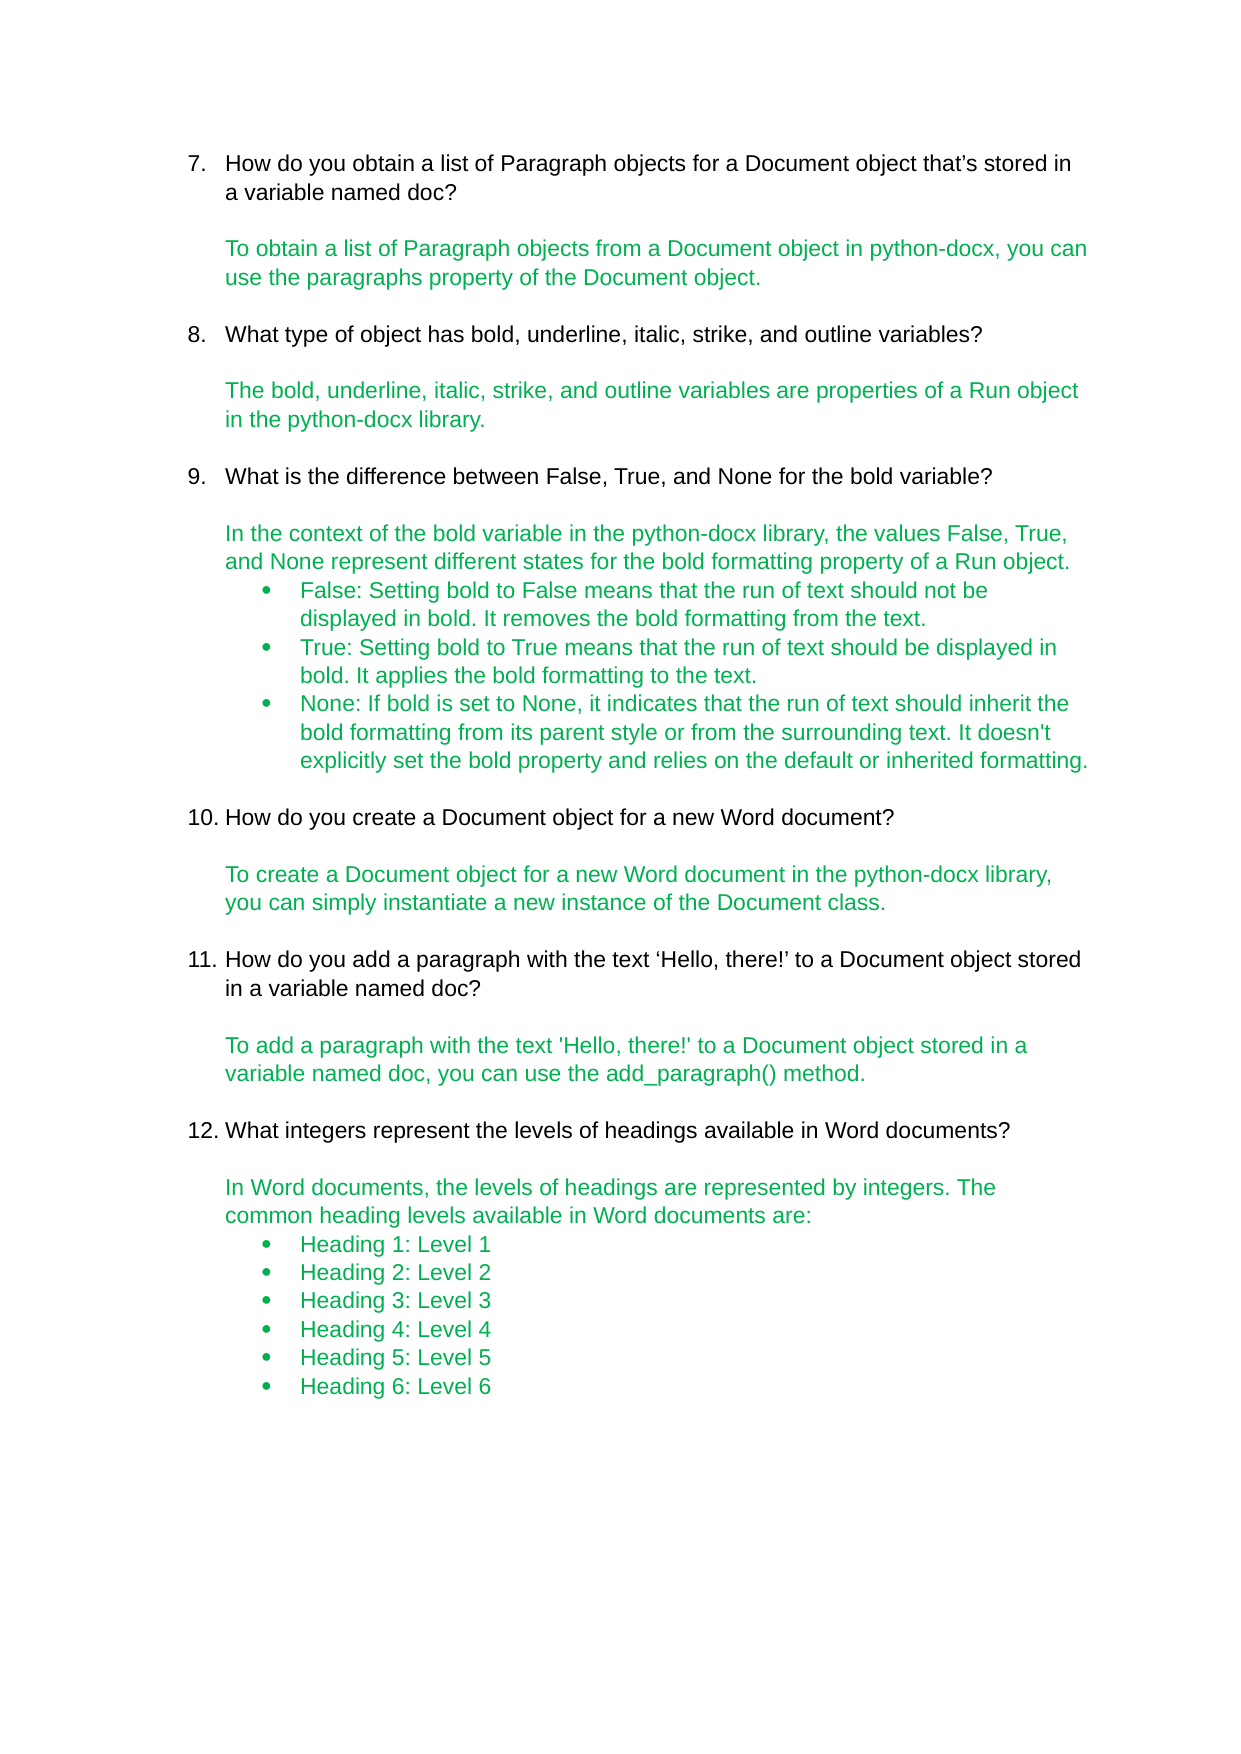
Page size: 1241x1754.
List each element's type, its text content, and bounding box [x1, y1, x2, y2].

list How do you obtain a list of Paragraph objects for a Document object that’s stored in a variable named doc? [187, 150, 1090, 205]
list Heading 2: Level 2 [262, 1259, 1090, 1285]
list True: Setting bold to True means that the run of text should be displayed in bold. It applies the bold formatting to the text. [262, 633, 1090, 688]
list To obtain a list of Paragraph objects from a Document object in python-docx, you can use the paragraphs property of the Document object. [225, 235, 1090, 290]
list To create a Document object for a new Word document in the python-docx library, you can simply instantiate a new instance of the Document class. [225, 861, 1090, 916]
list In Word documents, the levels of headings are represented by integers. The common heading levels available in Word documents are: [225, 1174, 1090, 1228]
list The bold, underline, italic, strike, and outline variables are properties of a Run object in the python-docx library. [225, 377, 1090, 432]
list Heading 6: Level 6 [262, 1373, 1090, 1399]
list Heading 4: Level 4 [262, 1316, 1090, 1342]
list What type of object has bold, underline, italic, strike, and outline variables? [187, 321, 1090, 347]
list What is the difference between False, True, and None for the bold variable? [187, 463, 1090, 489]
list In the context of the bold variable in the python-docx library, the values False, True, and None represent different states for the bold formatting property of a Run object. [225, 520, 1090, 574]
list Heading 3: Level 3 [262, 1287, 1090, 1314]
list To add a paragraph with the text 'Hello, there!' to a Document object stored in a variable named doc, you can use the add_paragraph() method. [225, 1032, 1090, 1086]
list Heading 1: Level 1 [262, 1231, 1090, 1257]
list How do you add a paragraph with the text ‘Hello, there!’ to a Document object stored in a variable named doc? [187, 946, 1090, 1001]
list How do you create a Document object for a new Word document? [187, 804, 1090, 830]
list Heading 5: Level 5 [262, 1344, 1090, 1371]
list What integers represent the levels of headings available in Word documents? [187, 1117, 1090, 1143]
list False: Setting bold to False means that the run of text should not be displayed in bold. It removes the bold formatting from the text. [262, 577, 1090, 631]
list None: If bold is set to None, it indicates that the run of text should inherit the bold formatting from its parent style or from the surrounding text. It doesn't explicitly set the bold property and relies on the default or inherited formatting. [262, 690, 1090, 773]
